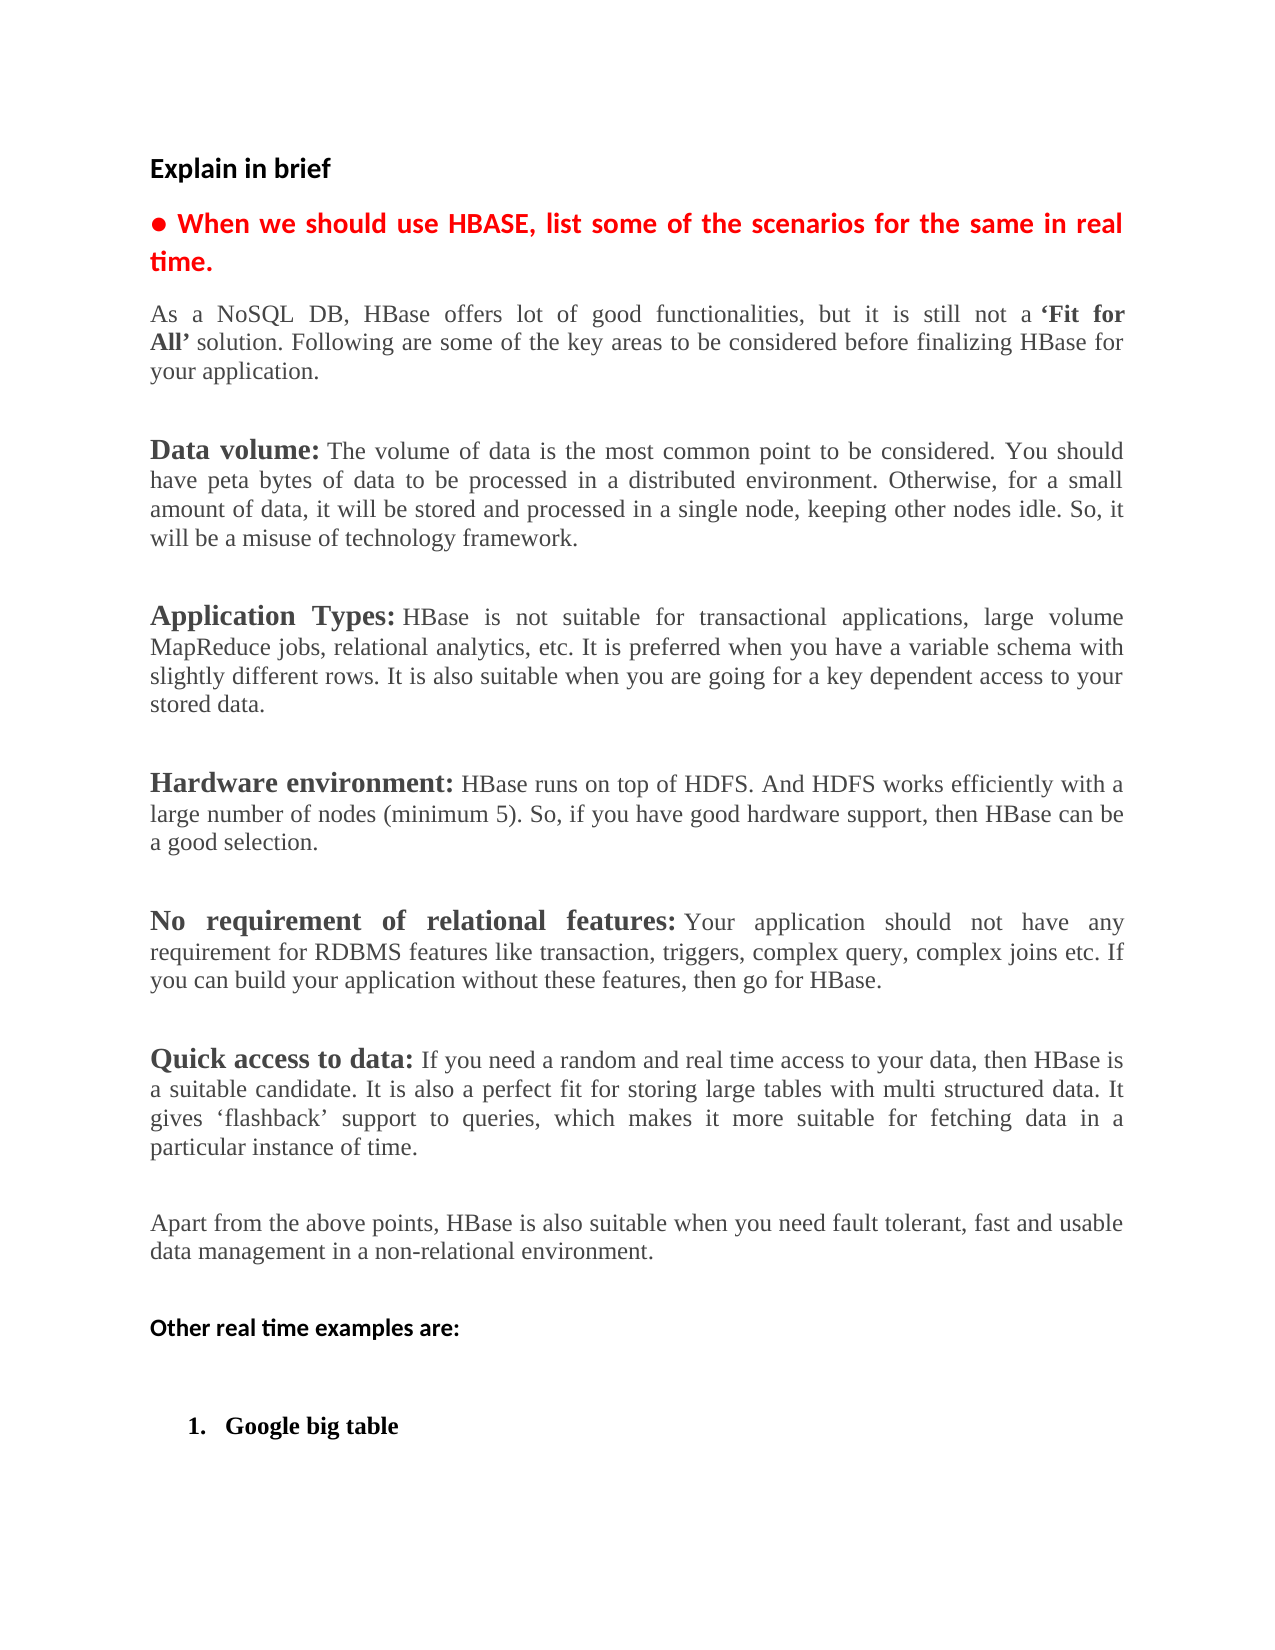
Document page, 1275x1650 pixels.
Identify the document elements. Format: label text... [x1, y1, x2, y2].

text Quick access to data: If you need a random and real time access to your data, then HBase is a suitable candidate. It is also a perfect fit for storing large tables with multi structured data. It gives ‘flashback’ support to queries, which makes it more suitable for fetching data in a particular instance of time. [150, 1041, 1125, 1161]
text Other real time examples are: [150, 1312, 1125, 1342]
text No requirement of relational features: Your application should not have any requirement for RDBMS features like transaction, triggers, complex query, complex joins etc. If you can build your application without these features, then go for HBase. [150, 903, 1125, 994]
text ● When we should use HBASE, list some of the scenarios for the same in real time. [150, 205, 1125, 279]
text As a NoSQL DB, HBase offers lot of good functionalities, but it is still not a ‘Fit for All’ solution. Following are some of the key areas to be considered before finalizing HBase for your application. [150, 299, 1125, 385]
text Apart from the above points, HBase is also suitable when you need fault tolerant, fast and usable data management in a non-relational environment. [150, 1208, 1125, 1265]
text Hardware environment: HBase runs on top of HDFS. And HDFS works efficiently with a large number of nodes (minimum 5). So, if you have good hardware support, then HBase can be a good selection. [150, 765, 1125, 856]
text Explain in brief [150, 150, 1125, 186]
text Data volume: The volume of data is the most common point to be considered. You should have peta bytes of data to be processed in a distributed environment. Otherwise, for a small amount of data, it will be stored and processed in a single node, keeping other nodes idle. So, it will be a misuse of technology framework. [150, 432, 1125, 552]
text Application Types: HBase is not suitable for transactional applications, large volume MapReduce jobs, relational analytics, etc. It is preferred when you have a variable schema with slightly different rows. It is also suitable when you are going for a key dependent access to your stored data. [150, 598, 1125, 718]
list Google big table [187, 1411, 1125, 1440]
